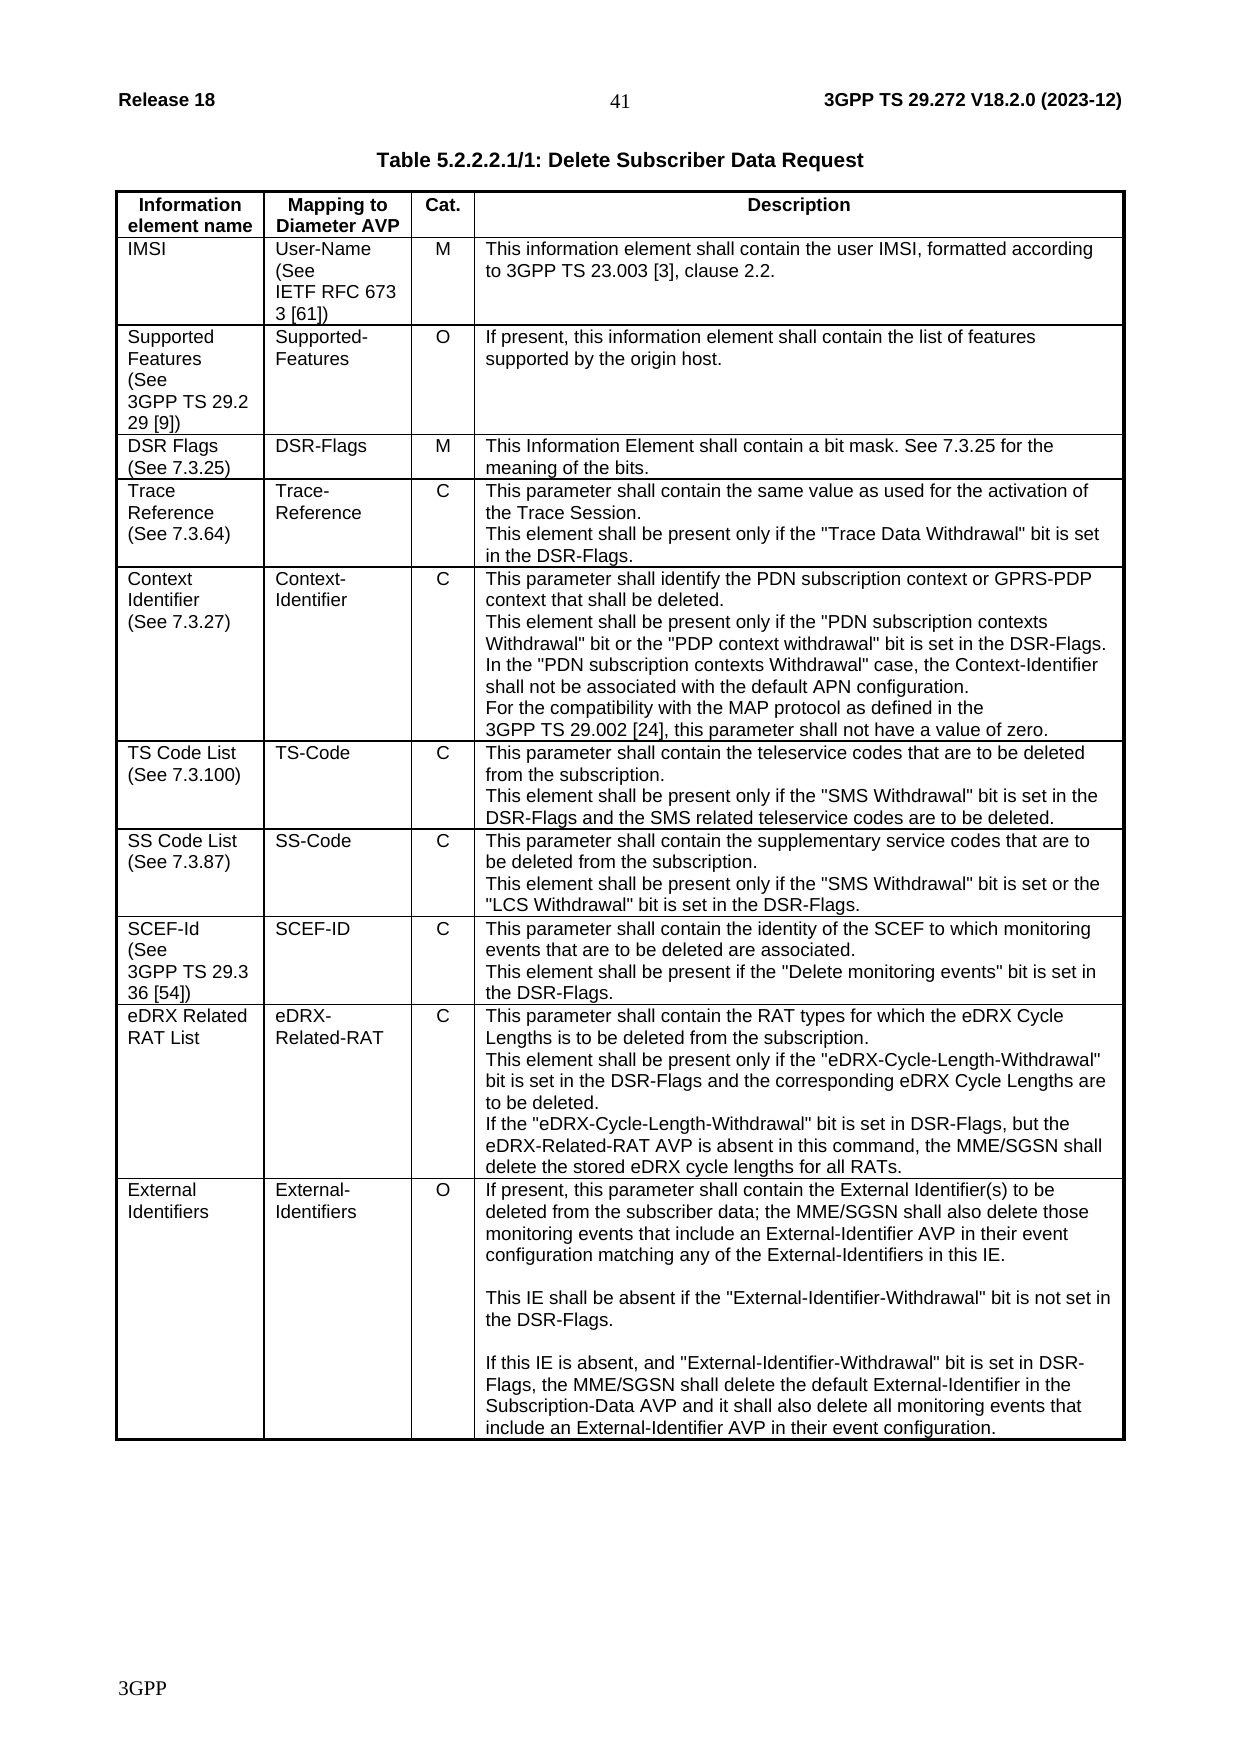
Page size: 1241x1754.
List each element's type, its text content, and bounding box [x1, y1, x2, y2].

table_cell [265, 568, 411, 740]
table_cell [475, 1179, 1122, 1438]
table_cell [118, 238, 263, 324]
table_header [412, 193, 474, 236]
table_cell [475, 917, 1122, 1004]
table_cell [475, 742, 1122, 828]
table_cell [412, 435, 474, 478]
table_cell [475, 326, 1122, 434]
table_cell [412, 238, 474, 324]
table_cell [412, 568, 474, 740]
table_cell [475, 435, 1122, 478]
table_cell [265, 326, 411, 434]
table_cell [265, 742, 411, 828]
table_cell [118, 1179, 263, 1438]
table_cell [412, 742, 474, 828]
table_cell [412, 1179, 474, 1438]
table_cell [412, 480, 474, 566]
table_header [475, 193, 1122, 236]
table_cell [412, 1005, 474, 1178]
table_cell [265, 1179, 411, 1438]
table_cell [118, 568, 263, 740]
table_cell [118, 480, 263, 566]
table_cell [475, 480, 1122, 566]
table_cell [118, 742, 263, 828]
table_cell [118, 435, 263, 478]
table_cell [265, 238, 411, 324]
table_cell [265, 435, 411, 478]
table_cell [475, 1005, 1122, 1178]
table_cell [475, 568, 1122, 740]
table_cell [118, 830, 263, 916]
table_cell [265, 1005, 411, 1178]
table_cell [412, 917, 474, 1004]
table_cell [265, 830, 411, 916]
text Table 5.2.2.2.1/1: Delete Subscriber Data Request [118, 147, 1122, 171]
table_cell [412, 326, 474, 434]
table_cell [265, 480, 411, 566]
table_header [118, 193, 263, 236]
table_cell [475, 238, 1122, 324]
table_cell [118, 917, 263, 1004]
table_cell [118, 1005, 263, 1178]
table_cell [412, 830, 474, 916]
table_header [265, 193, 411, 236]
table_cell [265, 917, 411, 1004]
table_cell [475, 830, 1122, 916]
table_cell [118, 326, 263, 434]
